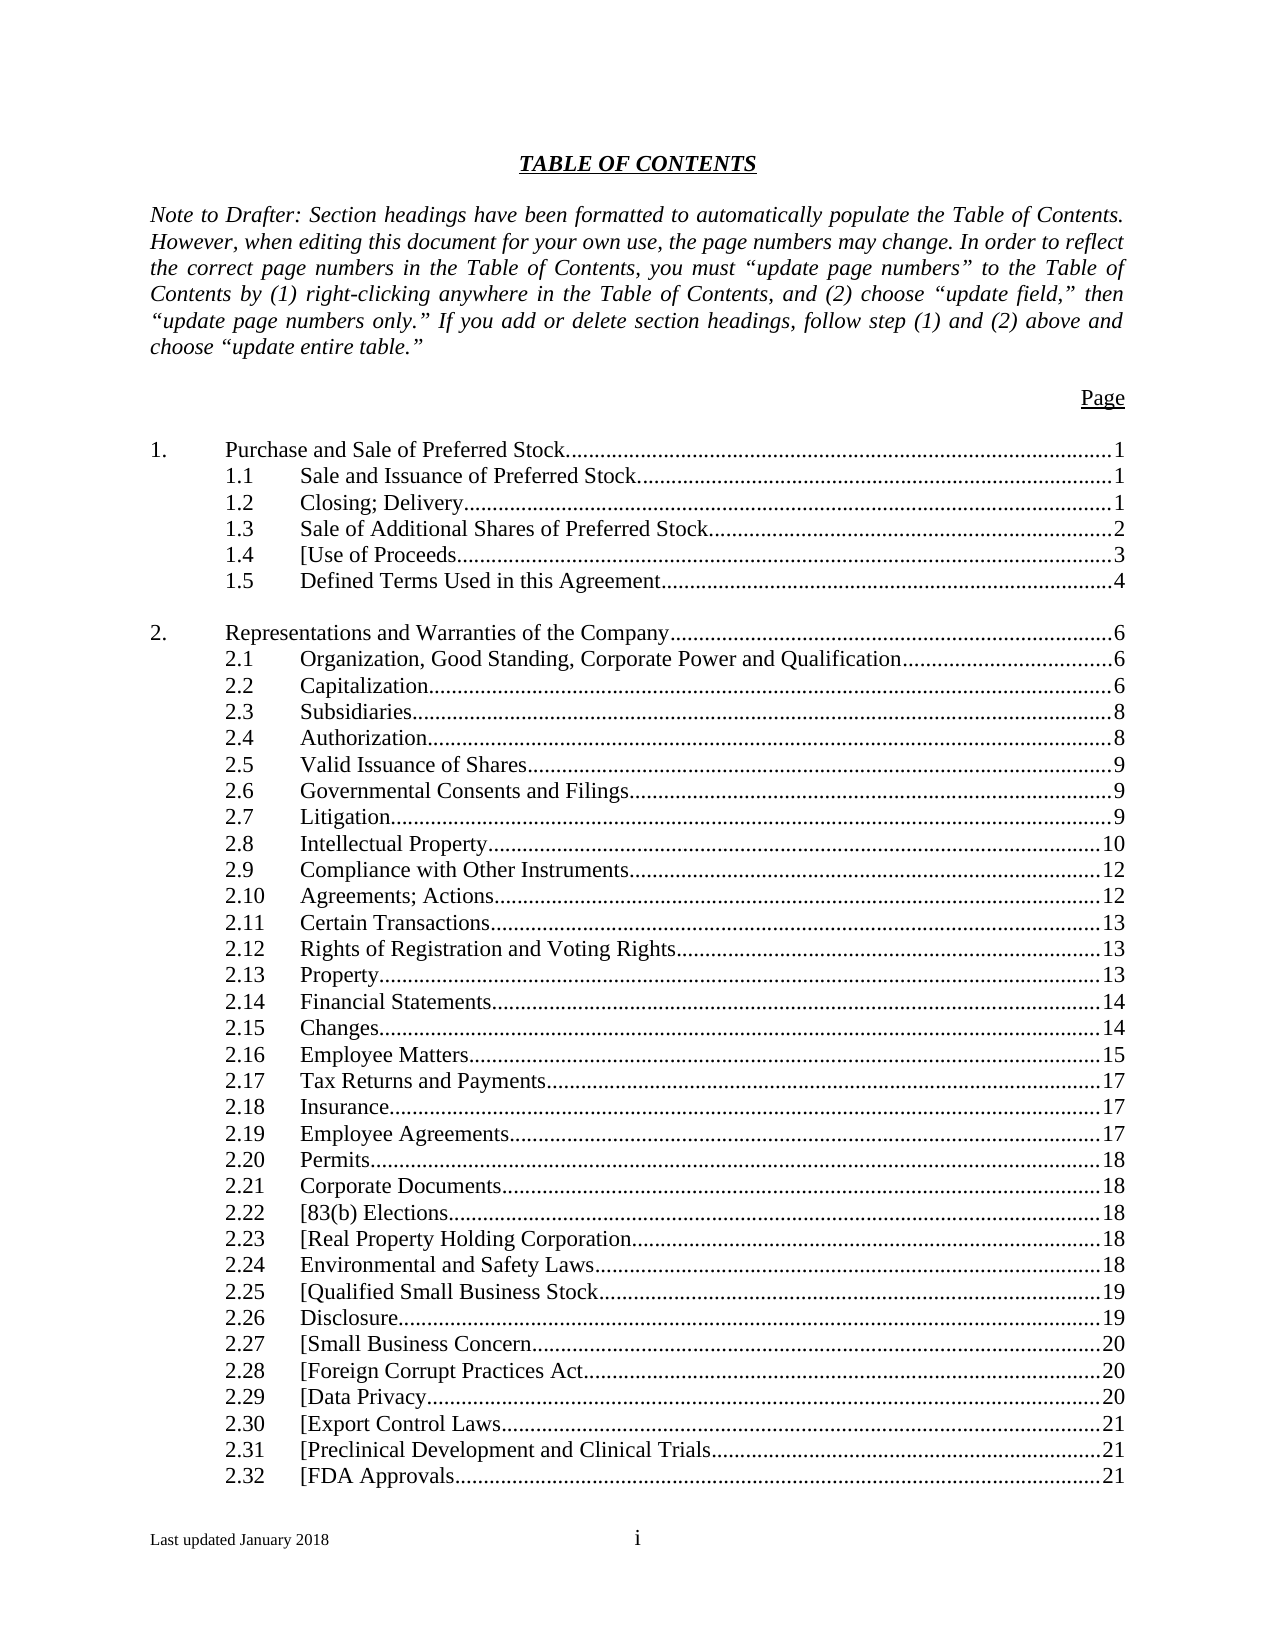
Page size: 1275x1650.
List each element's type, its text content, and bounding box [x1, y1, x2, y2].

text 2.22 [83(b) Elections 18 [225, 1199, 1125, 1225]
text 2.15 Changes 14 [225, 1014, 1125, 1041]
text 2.9 Compliance with Other Instruments 12 [225, 856, 1125, 882]
text 1.5 Defined Terms Used in this Agreement 4 [225, 568, 1125, 594]
text 2. Representations and Warranties of the Company 6 [150, 619, 1125, 645]
text 2.14 Financial Statements 14 [225, 988, 1125, 1014]
text 2.29 [Data Privacy 20 [225, 1383, 1125, 1409]
text 2.12 Rights of Registration and Voting Rights 13 [225, 935, 1125, 962]
text 2.25 [Qualified Small Business Stock 19 [225, 1278, 1125, 1304]
text 2.17 Tax Returns and Payments 17 [225, 1067, 1125, 1093]
text 2.3 Subsidiaries 8 [225, 698, 1125, 724]
text 2.30 [Export Control Laws 21 [225, 1409, 1125, 1436]
text 2.1 Organization, Good Standing, Corporate Power and Qualification 6 [225, 645, 1125, 672]
text 2.18 Insurance 17 [225, 1093, 1125, 1120]
text 2.23 [Real Property Holding Corporation 18 [225, 1225, 1125, 1251]
text 2.27 [Small Business Concern 20 [225, 1331, 1125, 1357]
text 2.24 Environmental and Safety Laws 18 [225, 1251, 1125, 1278]
text 2.19 Employee Agreements 17 [225, 1120, 1125, 1146]
text 1. Purchase and Sale of Preferred Stock. 1 [150, 436, 1125, 462]
text 2.20 Permits 18 [225, 1146, 1125, 1172]
text Page [150, 384, 1125, 411]
text 2.21 Corporate Documents 18 [225, 1172, 1125, 1199]
text 2.28 [Foreign Corrupt Practices Act 20 [225, 1357, 1125, 1383]
text Note to Drafter: Section headings have been formatted to automatically populate the Table of Contents. However, when editing this document for your own use, the page numbers may change. In order to reflect the correct page numbers in the Table of Contents, you must “update page numbers” to the Table of Contents by (1) right-clicking anywhere in the Table of Contents, and (2) choose “update field,” then “update page numbers only.” If you add or delete section headings, follow step (1) and (2) above and choose “update entire table.” [150, 201, 1125, 359]
text 1.4 [Use of Proceeds 3 [225, 541, 1125, 568]
text 2.13 Property 13 [225, 962, 1125, 988]
text 2.4 Authorization 8 [225, 724, 1125, 751]
text 1.1 Sale and Issuance of Preferred Stock. 1 [225, 462, 1125, 488]
text 2.5 Valid Issuance of Shares 9 [225, 751, 1125, 777]
text 2.26 Disclosure 19 [225, 1304, 1125, 1331]
text 2.8 Intellectual Property 10 [225, 830, 1125, 856]
text 2.6 Governmental Consents and Filings 9 [225, 777, 1125, 803]
text 2.10 Agreements; Actions 12 [225, 882, 1125, 909]
text TABLE OF CONTENTS [150, 150, 1125, 176]
text 1.2 Closing; Delivery. 1 [225, 488, 1125, 515]
text 2.32 [FDA Approvals 21 [225, 1462, 1125, 1489]
text 2.11 Certain Transactions 13 [225, 909, 1125, 935]
text 1.3 Sale of Additional Shares of Preferred Stock. 2 [225, 515, 1125, 541]
text 2.16 Employee Matters 15 [225, 1041, 1125, 1067]
text 2.31 [Preclinical Development and Clinical Trials 21 [225, 1436, 1125, 1462]
text 2.7 Litigation 9 [225, 803, 1125, 830]
text 2.2 Capitalization 6 [225, 672, 1125, 698]
